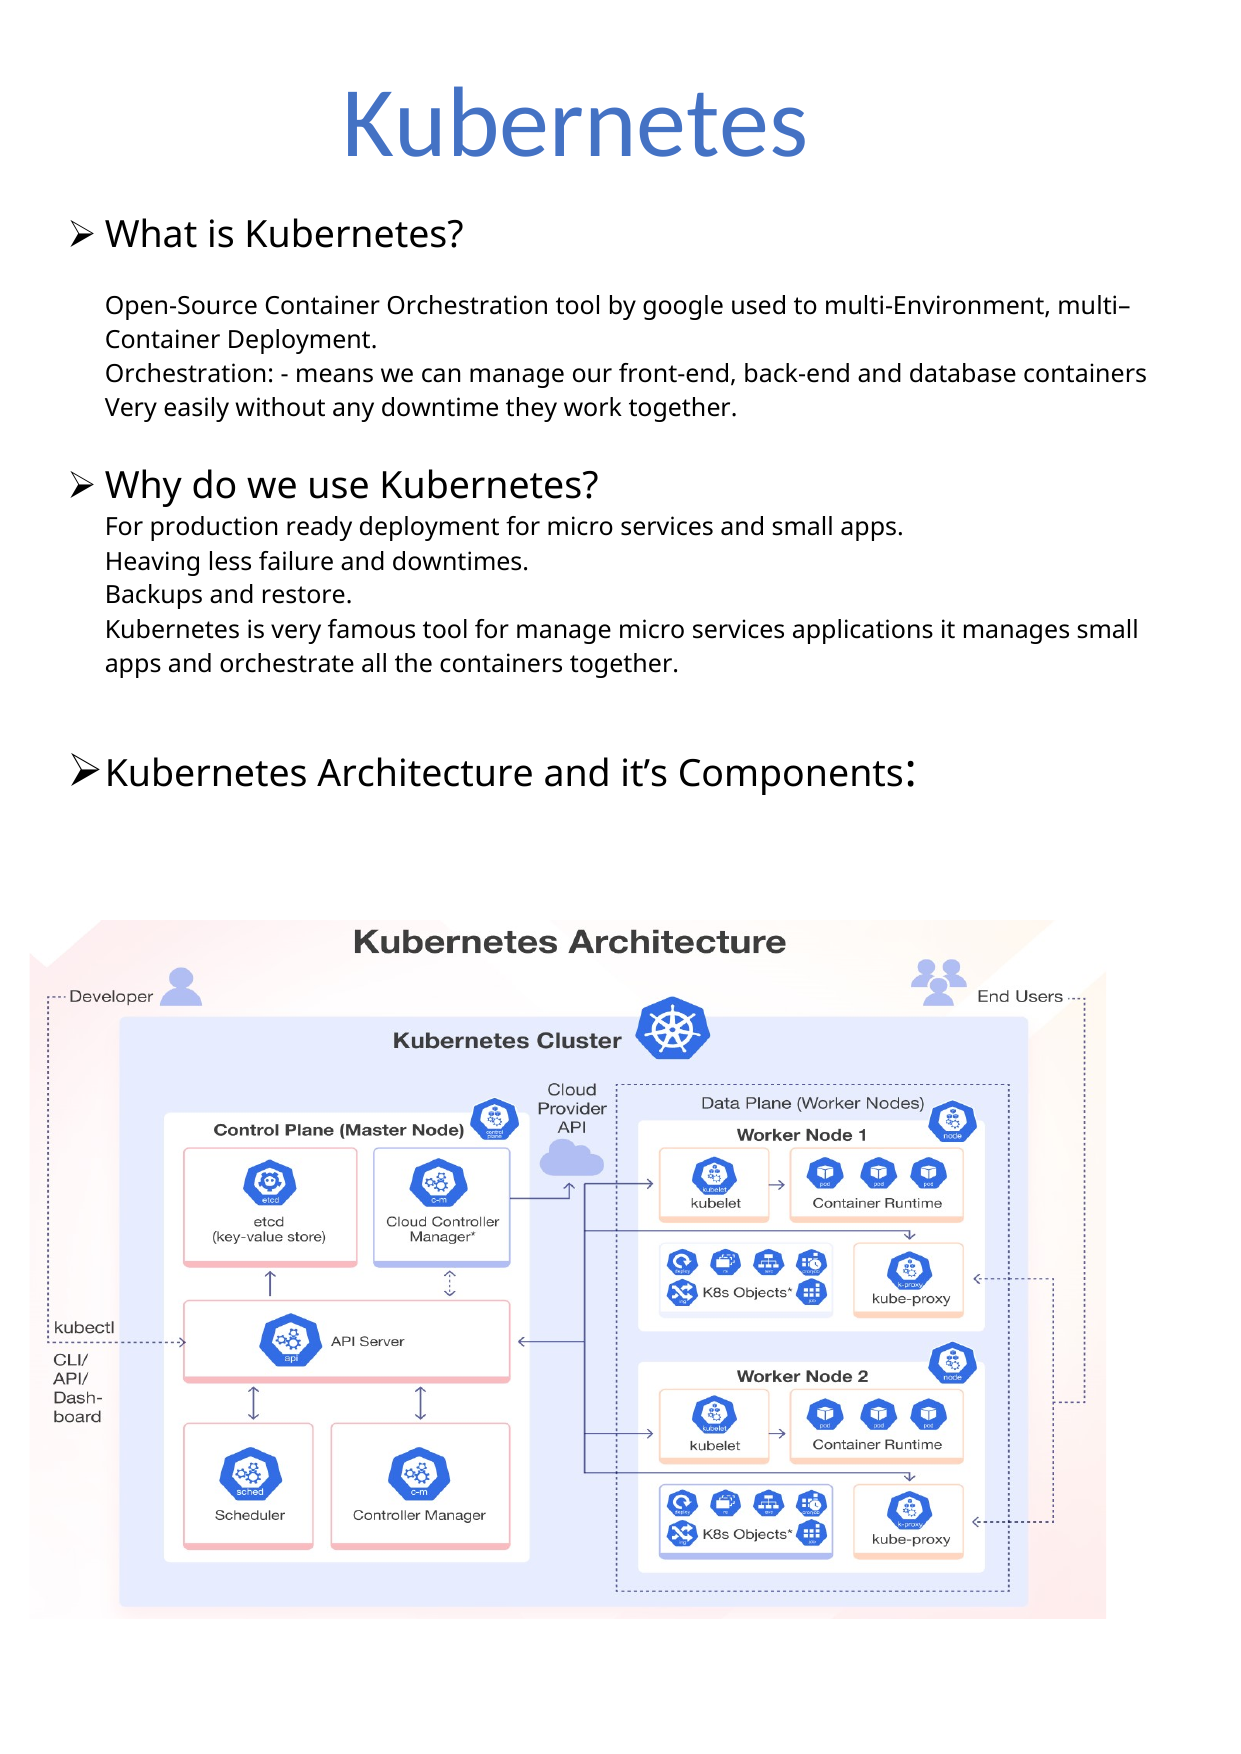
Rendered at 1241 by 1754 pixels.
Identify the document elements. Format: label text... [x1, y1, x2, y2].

text Very easily without any downtime they work together. [104, 390, 1167, 424]
text Orchestration: - means we can manage our front-end, back-end and database containers [104, 356, 1167, 390]
list Why do we use Kubernetes? [67, 458, 1167, 509]
text For production ready deployment for micro services and small apps. [104, 509, 1167, 543]
text Backups and restore. [104, 577, 1167, 611]
text Kubernetes is very famous tool for manage micro services applications it manages small apps and orchestrate all the containers together. [104, 611, 1167, 679]
list What is Kubernetes? [67, 207, 1167, 258]
text Open-Source Container Orchestration tool by google used to multi-Environment, multi–Container Deployment. [104, 288, 1167, 356]
list Kubernetes Architecture and it’s Components: [67, 737, 1167, 800]
text Heaving less failure and downtimes. [104, 543, 1167, 577]
picture [29, 920, 1107, 1619]
text Kubernetes [0, 59, 1167, 181]
